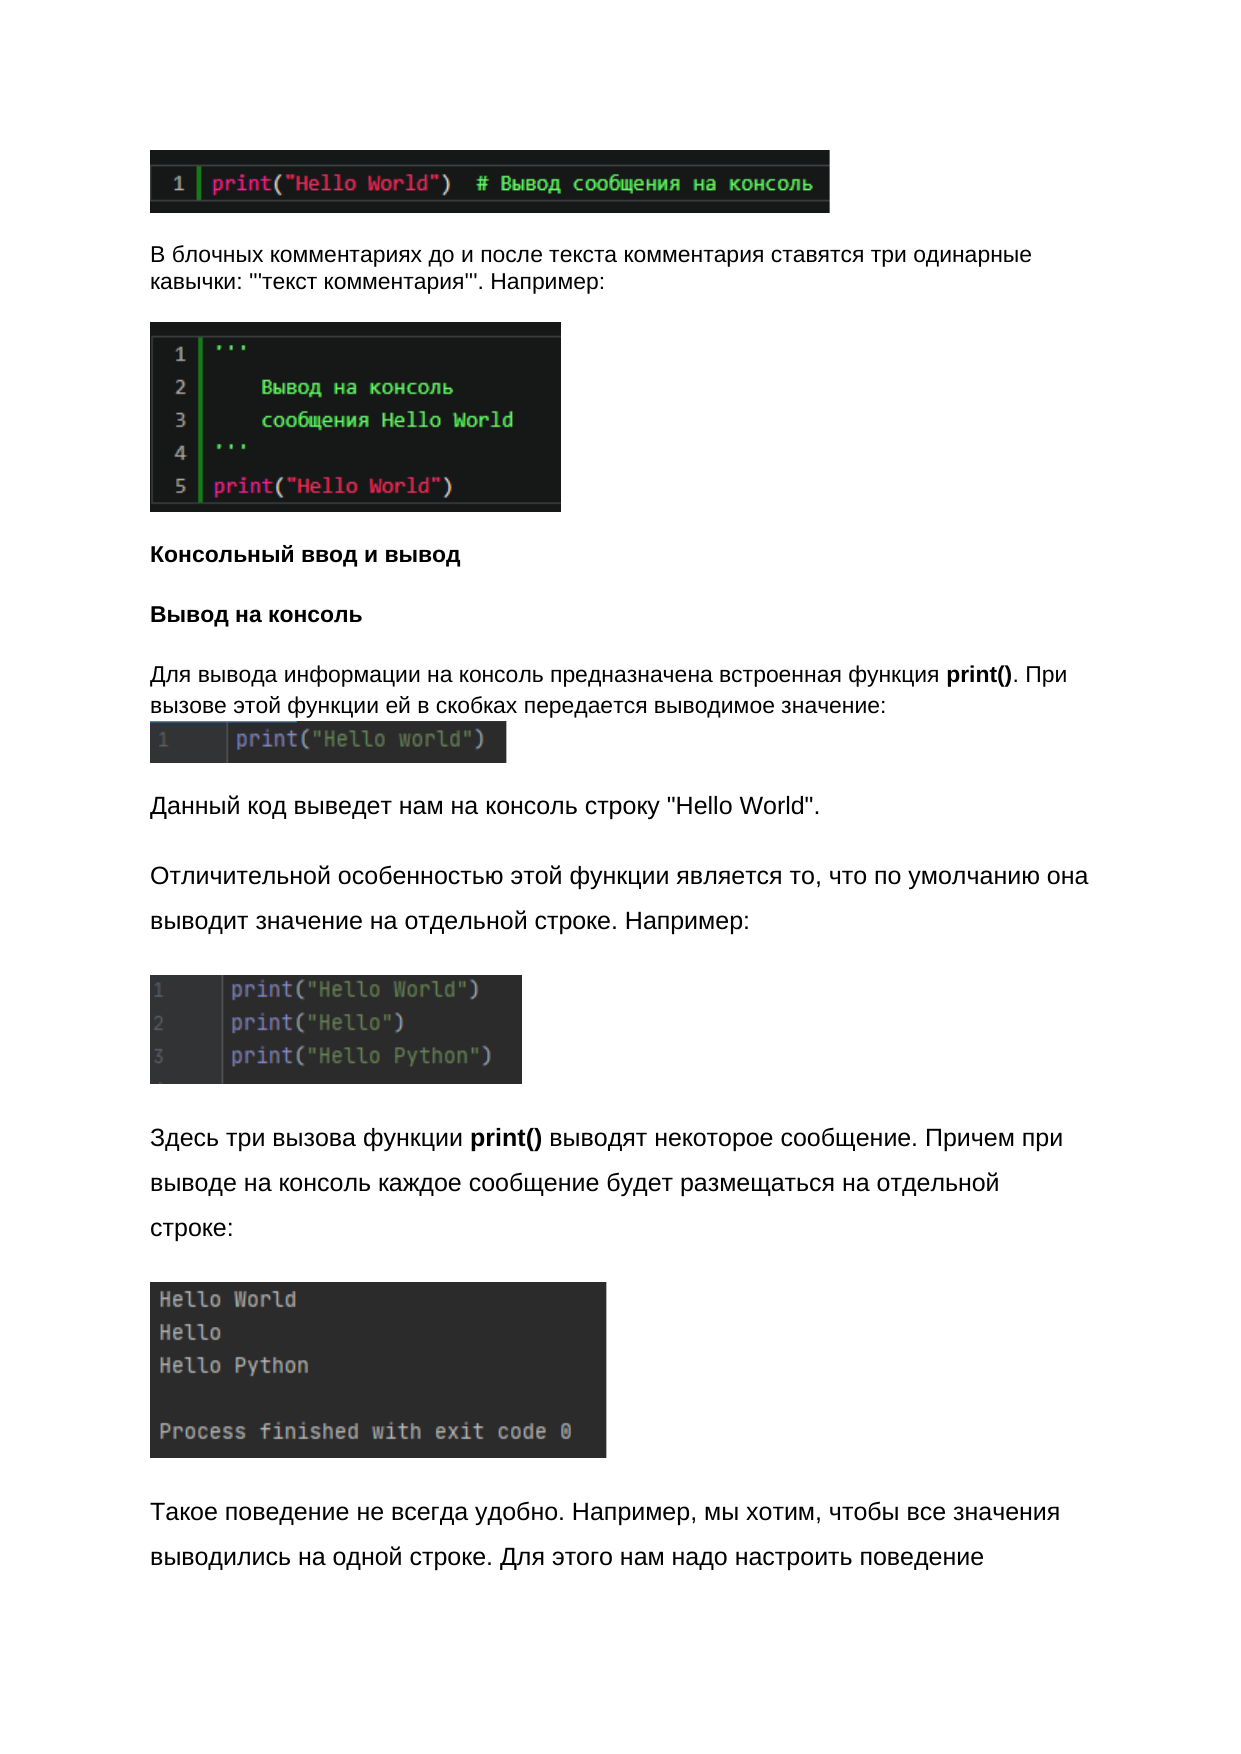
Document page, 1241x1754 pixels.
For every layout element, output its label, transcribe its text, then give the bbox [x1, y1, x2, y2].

picture [150, 975, 522, 1084]
text Для вывода информации на консоль предназначена встроенная функция print(). При вызове этой функции ей в скобках передается выводимое значение: [150, 661, 1090, 718]
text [150, 1497, 1090, 1571]
text Вывод на консоль [150, 601, 1090, 627]
text Здесь три вызова функции print() выводят некоторое сообщение. Причем при выводе на консоль каждое сообщение будет размещаться на отдельной строке: [150, 1123, 1090, 1241]
text Консольный ввод и вывод [150, 541, 1090, 567]
picture [150, 322, 561, 512]
picture [150, 721, 507, 763]
picture [150, 1282, 607, 1458]
text Отличительной особенностью этой функции является то, что по умолчанию она выводит значение на отдельной строке. Например: [150, 861, 1090, 934]
text Данный код выведет нам на консоль строку "Hello World". [150, 791, 1090, 820]
picture [150, 150, 830, 213]
text В блочных комментариях до и после текста комментария ставятся три одинарные кавычки: '''текст комментария'''. Например: [150, 241, 1090, 294]
